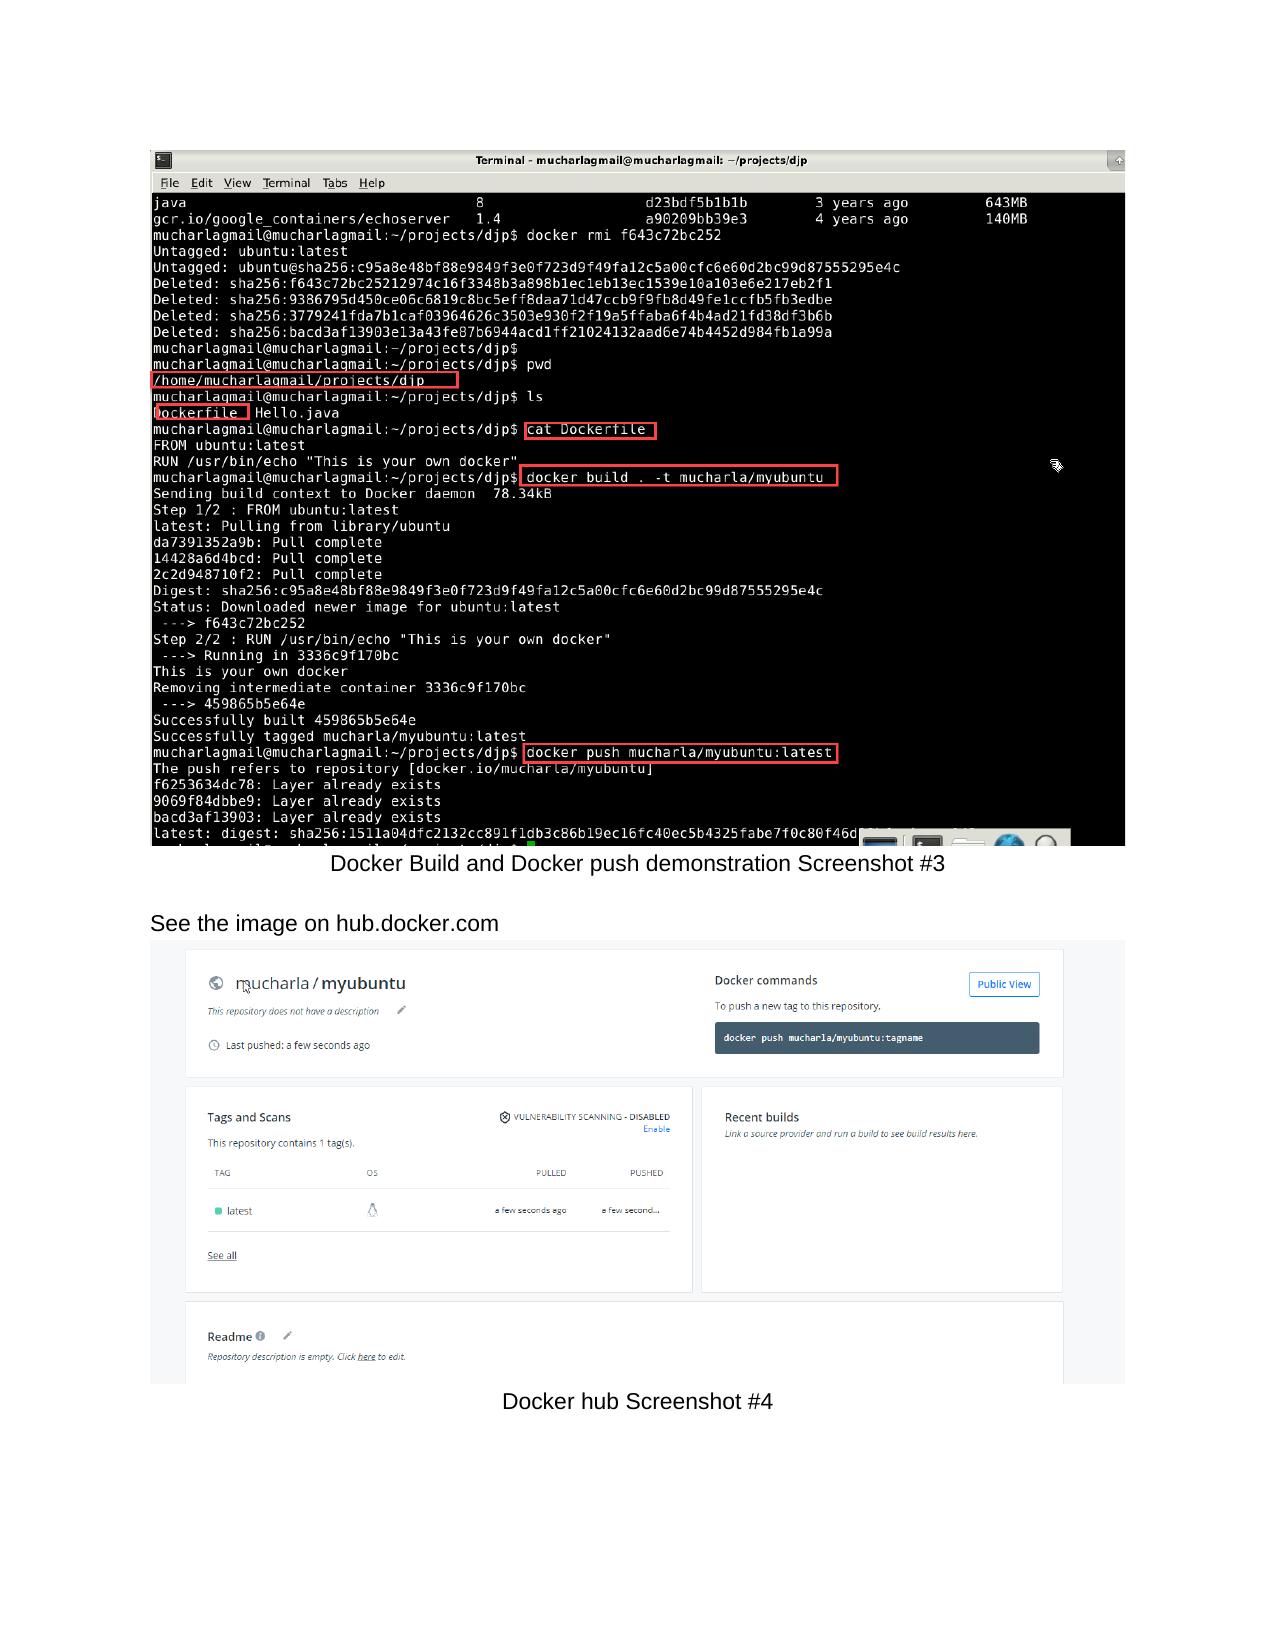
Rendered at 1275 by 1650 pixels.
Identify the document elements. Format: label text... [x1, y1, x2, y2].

picture [150, 150, 1125, 846]
text Docker hub Screenshot #4 [150, 1388, 1125, 1414]
text See the image on hub.docker.com [150, 910, 1125, 936]
picture [150, 940, 1125, 1384]
text Docker Build and Docker push demonstration Screenshot #3 [150, 850, 1125, 876]
